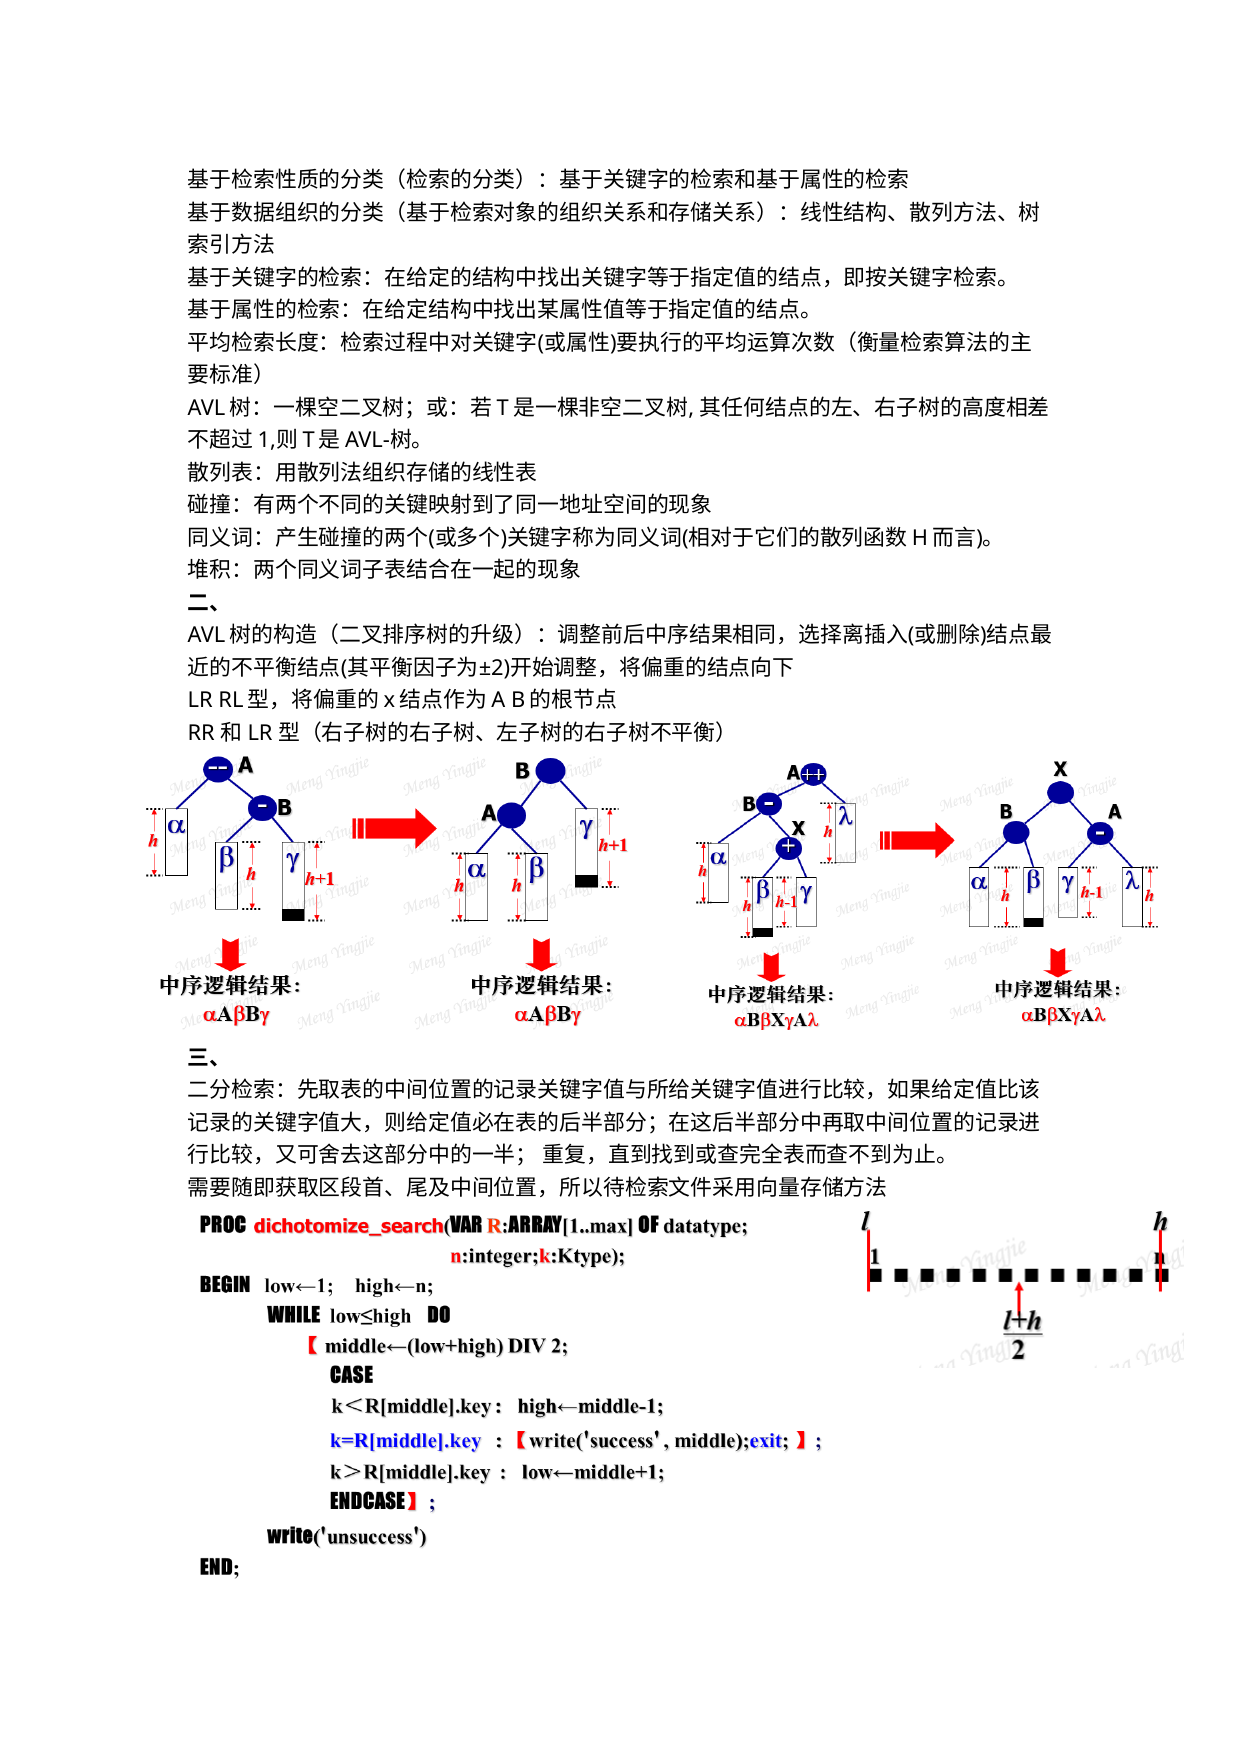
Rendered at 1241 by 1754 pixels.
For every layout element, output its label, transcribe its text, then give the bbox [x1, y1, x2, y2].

picture [187, 1206, 837, 1592]
text 同义词：产生碰撞的两个(或多个)关键字称为同义词(相对于它们的散列函数H而言)。 [187, 519, 1053, 552]
text 散列表：用散列法组织存储的线性表 [187, 454, 1053, 487]
picture [853, 1206, 1184, 1368]
text 碰撞：有两个不同的关键映射到了同一地址空间的现象 [187, 487, 1053, 519]
text 基于数据组织的分类（基于检索对象的组织关系和存储关系）：线性结构、散列方法、树索引方法 [187, 194, 1053, 259]
text 平均检索长度：检索过程中对关键字(或属性)要执行的平均运算次数（衡量检索算法的主要标准） [187, 324, 1053, 389]
picture [689, 758, 1162, 1030]
text 需要随即获取区段首、尾及中间位置，所以待检索文件采用向量存储方法 [187, 1169, 1053, 1202]
text 基于检索性质的分类（检索的分类）：基于关键字的检索和基于属性的检索 [187, 162, 1053, 194]
text LR RL型，将偏重的x结点作为A B的根节点 [187, 682, 1053, 714]
text 基于属性的检索：在给定结构中找出某属性值等于指定值的结点。 [187, 292, 1053, 324]
picture [137, 751, 630, 1030]
text 堆积：两个同义词子表结合在一起的现象 [187, 552, 1053, 584]
text RR 和 LR 型（右子树的右子树、左子树的右子树不平衡） [187, 714, 1053, 747]
text 基于关键字的检索：在给定的结构中找出关键字等于指定值的结点，即按关键字检索。 [187, 259, 1053, 292]
text 二、 [187, 584, 1053, 617]
text 二分检索：先取表的中间位置的记录关键字值与所给关键字值进行比较，如果给定值比该记录的关键字值大，则给定值必在表的后半部分；在这后半部分中再取中间位置的记录进行比较，又可舍去这部分中的一半； 重复，直到找到或查完全表而查不到为止。 [187, 1072, 1053, 1169]
text AVL树的构造（二叉排序树的升级）：调整前后中序结果相同，选择离插入(或删除)结点最近的不平衡结点(其平衡因子为±2)开始调整，将偏重的结点向下 [187, 617, 1053, 682]
text AVL树：一棵空二叉树；或：若T是一棵非空二叉树, 其任何结点的左、右子树的高度相差不超过1,则T是AVL-树。 [187, 389, 1053, 454]
